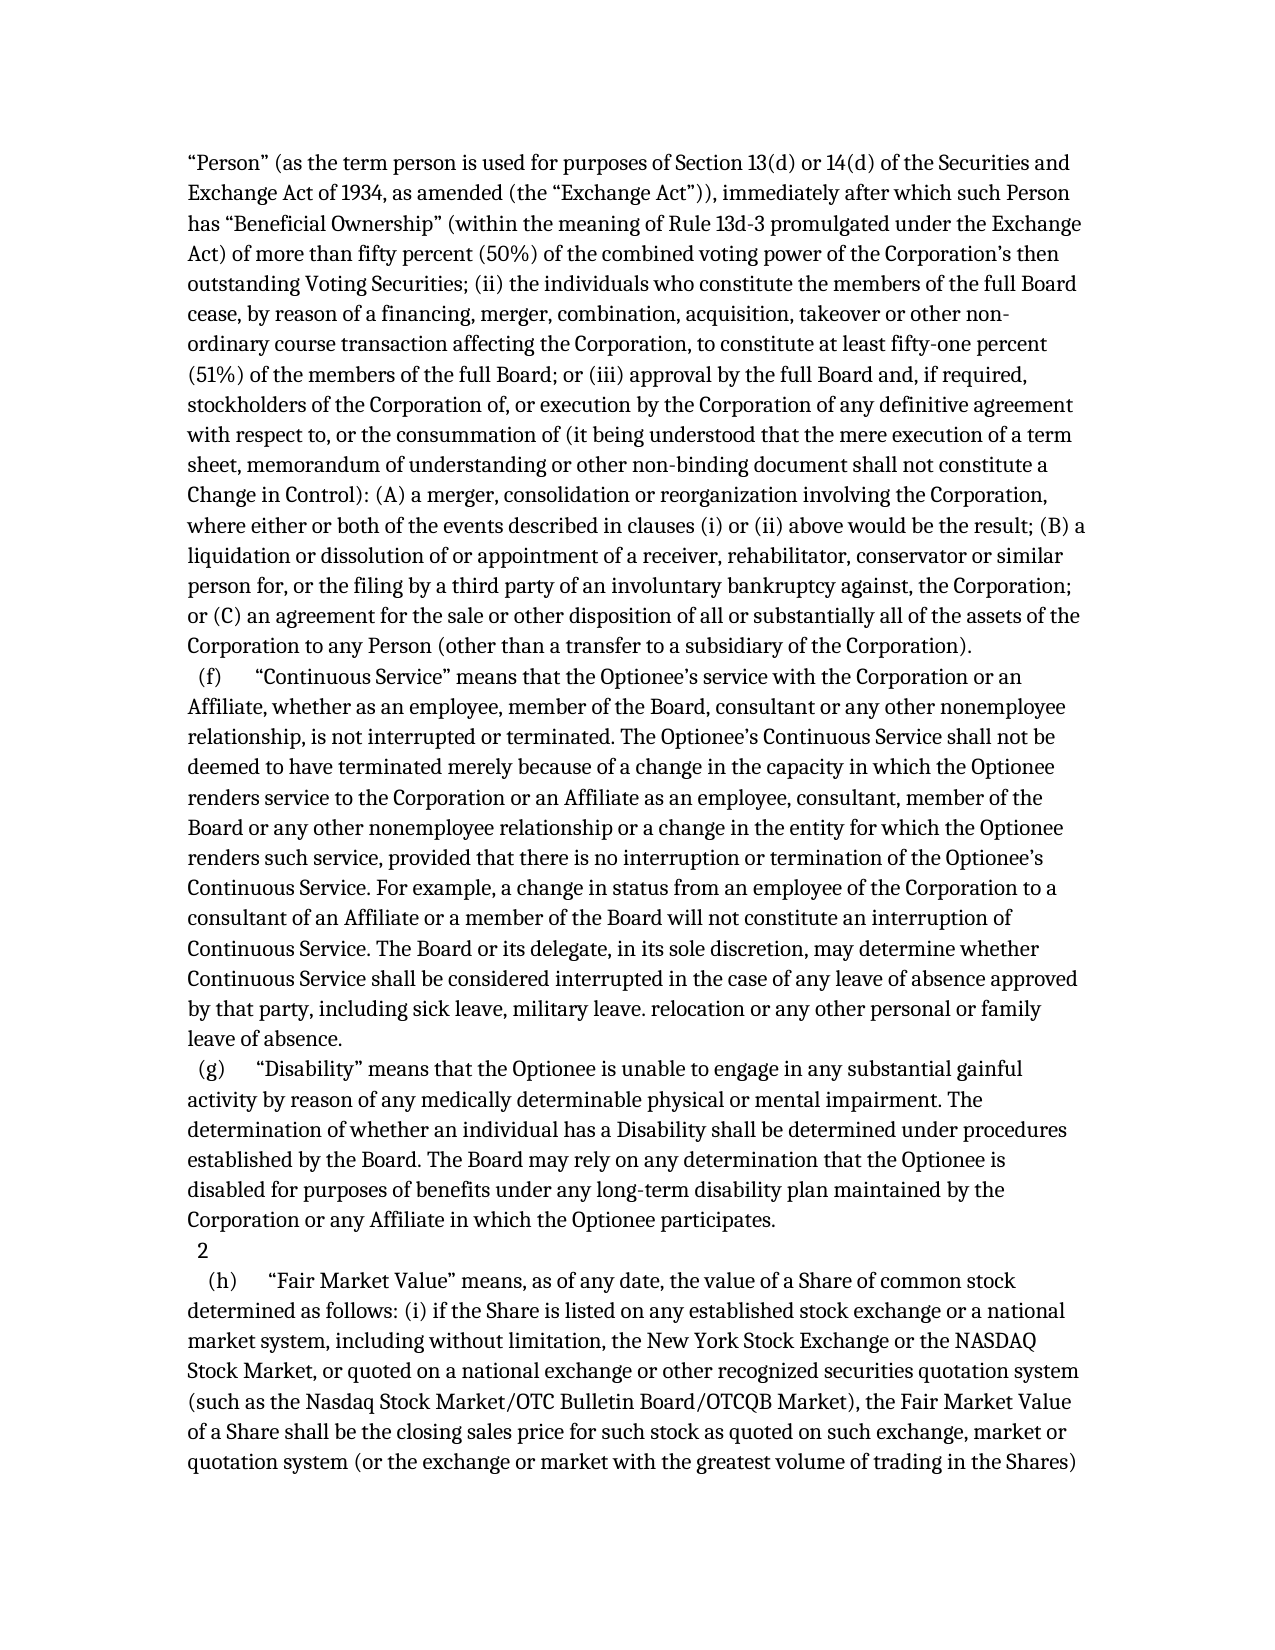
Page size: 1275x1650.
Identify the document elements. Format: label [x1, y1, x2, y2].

text [187, 150, 1087, 1475]
